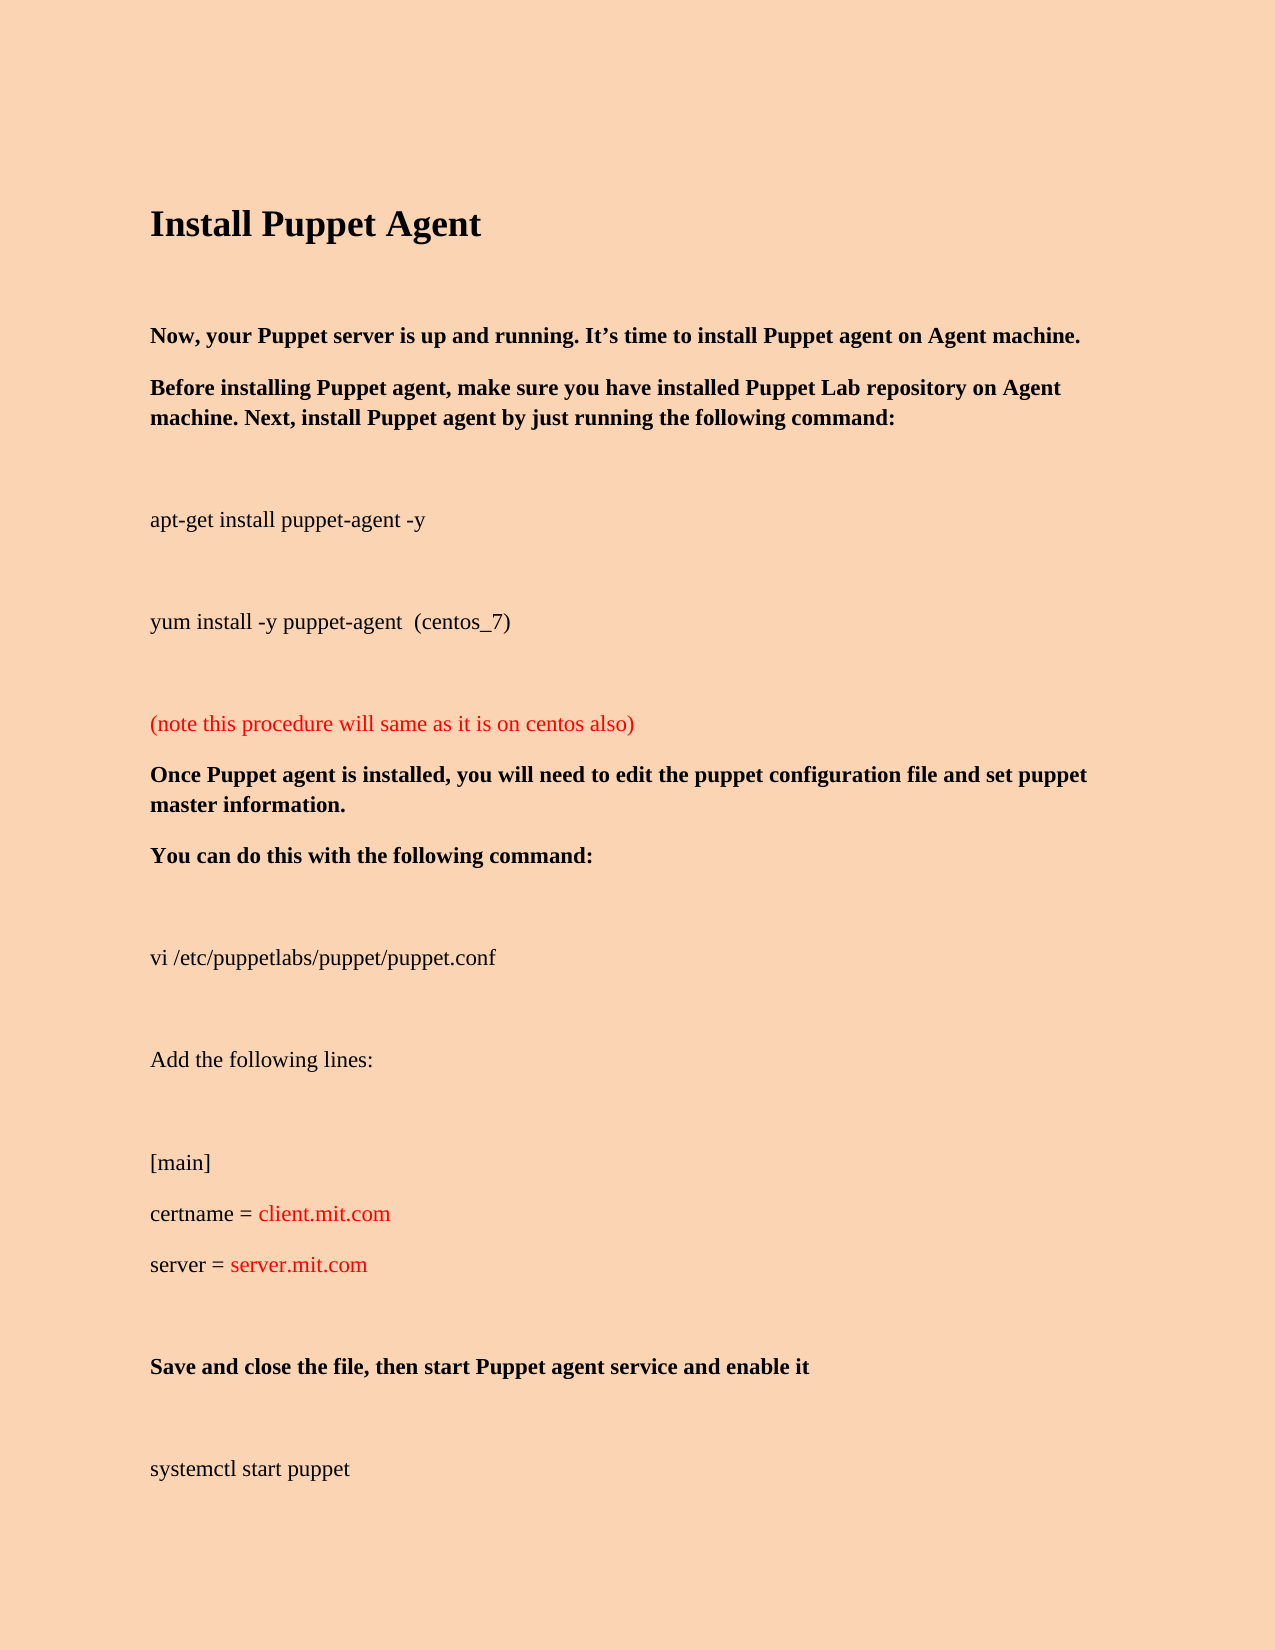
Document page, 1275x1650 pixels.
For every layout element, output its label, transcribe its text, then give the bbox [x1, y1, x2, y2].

text yum install -y puppet-agent (centos_7) [150, 608, 1125, 634]
text vi /etc/puppetlabs/puppet/puppet.conf [150, 944, 1125, 971]
text You can do this with the following command: [150, 842, 1125, 869]
text Before installing Puppet agent, make sure you have installed Puppet Lab repository on Agent machine. Next, install Puppet agent by just running the following command: [150, 373, 1125, 430]
text systemctl start puppet [150, 1455, 1125, 1481]
text Once Puppet agent is installed, you will need to edit the puppet configuration file and set puppet master information. [150, 761, 1125, 818]
text Save and close the file, then start Puppet agent service and enable it [150, 1353, 1125, 1379]
text apt-get install puppet-agent -y [150, 506, 1125, 532]
text [main] [150, 1148, 1125, 1175]
text Add the following lines: [150, 1046, 1125, 1073]
text server = server.mit.com [150, 1251, 1125, 1277]
text Now, your Puppet server is up and running. It’s time to install Puppet agent on Agent machine. [150, 322, 1125, 349]
text Install Puppet Agent [150, 201, 1125, 244]
text (note this procedure will same as it is on centos also) [150, 710, 1125, 736]
text certname = client.mit.com [150, 1199, 1125, 1226]
